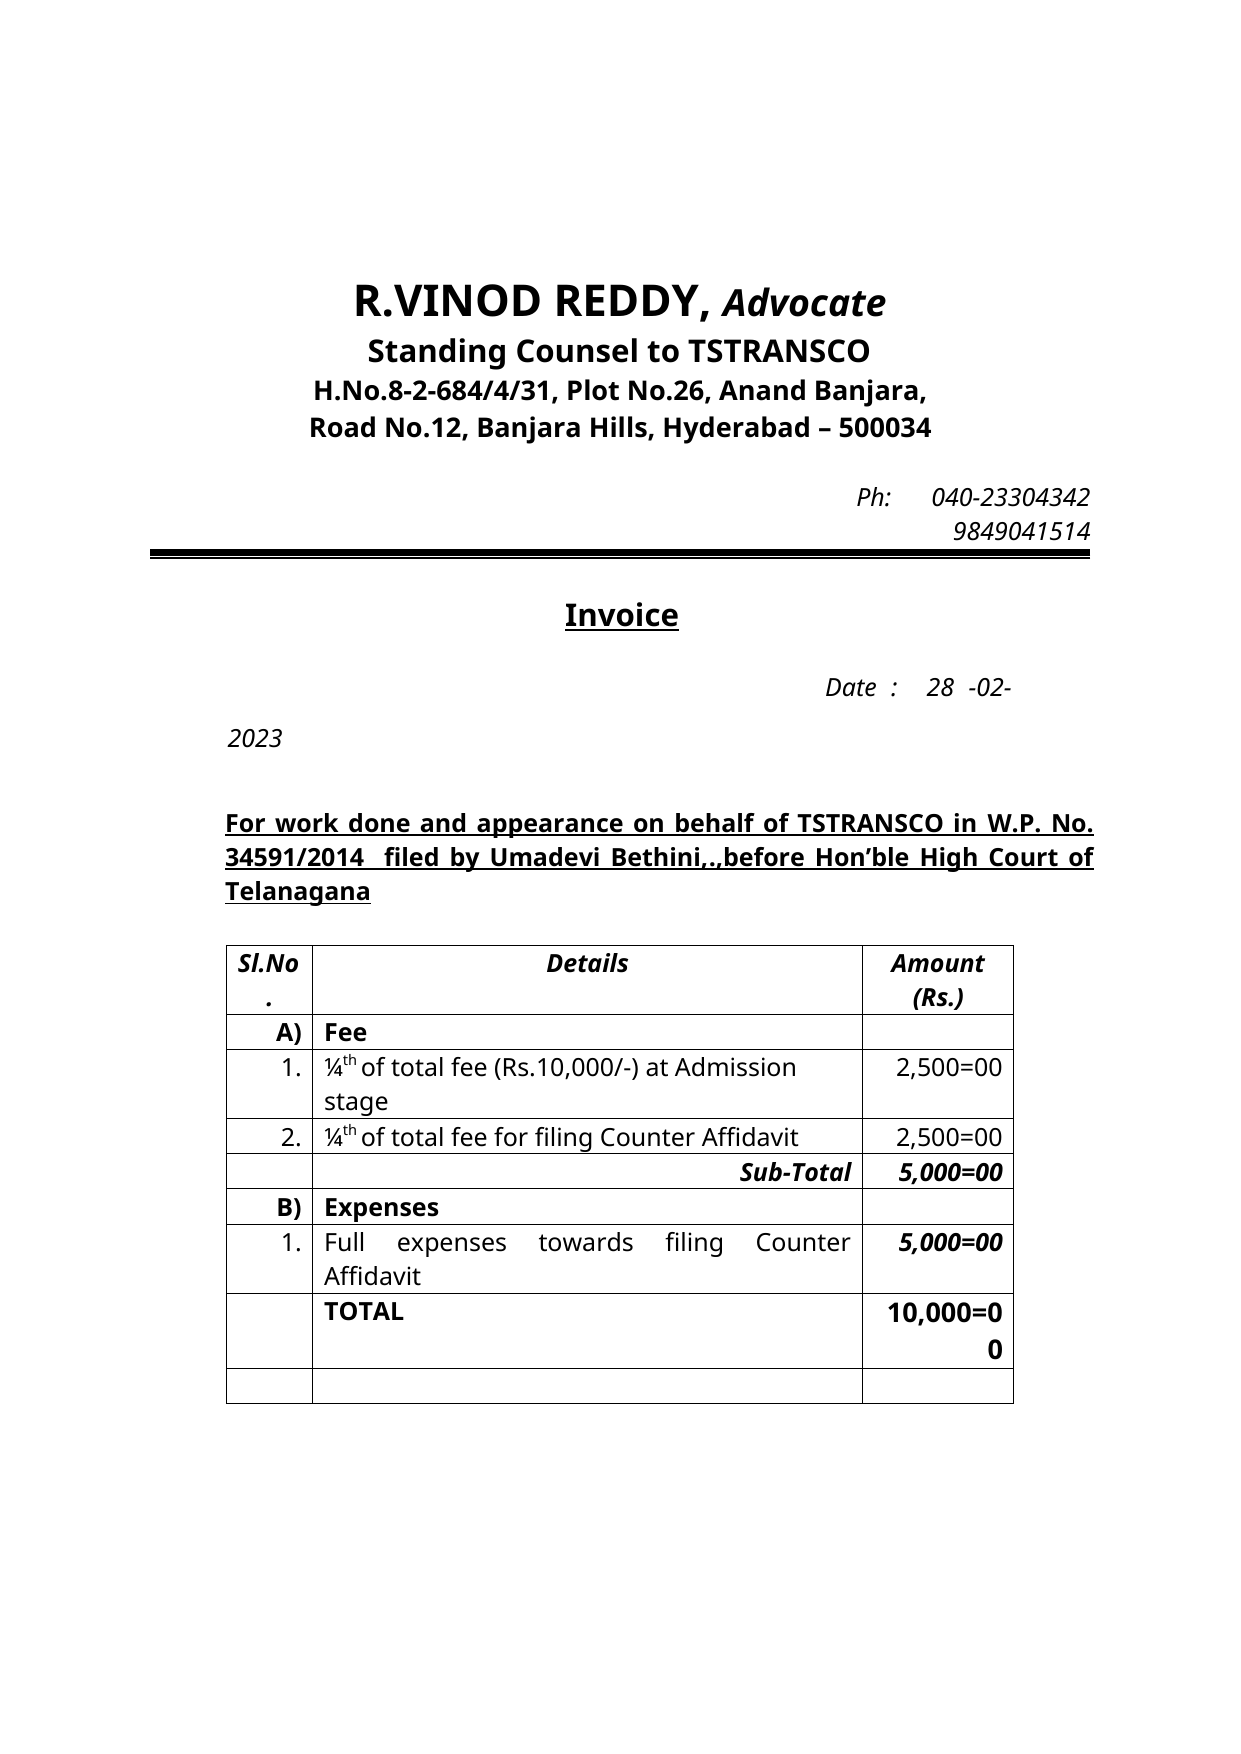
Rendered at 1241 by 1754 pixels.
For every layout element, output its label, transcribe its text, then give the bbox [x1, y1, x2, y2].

table_header Sl.No. [227, 946, 312, 1014]
table_cell [863, 1189, 1013, 1223]
table_header Amount (Rs.) [863, 946, 1013, 1014]
table_cell [863, 1369, 1013, 1402]
text For work done and appearance on behalf of TSTRANSCO in W.P. No. 34591/2014 filed by Umadevi Bethini,.,before Hon’ble High Court of Telanagana [225, 870, 1094, 908]
table_header Details [313, 946, 862, 1014]
table_cell [863, 1015, 1013, 1049]
table_cell [227, 1294, 312, 1367]
table_cell Full expenses towards filing Counter Affidavit [313, 1225, 862, 1293]
table_cell 2. [227, 1119, 312, 1153]
table_cell Fee [313, 1015, 862, 1049]
table_cell 5,000=00 [863, 1225, 1013, 1293]
table_cell ¼th of total fee (Rs.10,000/-) at Admission stage [313, 1050, 862, 1118]
table_cell B) [227, 1189, 312, 1223]
table_cell [227, 1154, 312, 1188]
table_cell 2,500=00 [863, 1119, 1013, 1153]
table_cell 2,500=00 [863, 1050, 1013, 1118]
text Date : 28 -02-2023 [227, 669, 1012, 754]
text Ph: 040-23304342 [150, 479, 1090, 513]
text Standing Counsel to TSTRANSCO [227, 329, 1012, 371]
text For work done and appearance on behalf of TSTRANSCO in W.P. No. 34591/2014 filed by Umadevi Bethini,.,before Hon’ble High Court of Telanagana [225, 806, 1094, 834]
text Invoice [150, 593, 1094, 635]
table_cell [227, 1369, 312, 1402]
table_cell 1. [227, 1225, 312, 1293]
text 9849041514 [150, 513, 1090, 549]
table_cell Sub-Total [313, 1154, 862, 1188]
table_cell A) [227, 1015, 312, 1049]
table_cell 1. [227, 1050, 312, 1118]
text Road No.12, Banjara Hills, Hyderabad – 500034 [150, 408, 1090, 445]
table_cell Expenses [313, 1189, 862, 1223]
table_cell [313, 1369, 862, 1402]
table_cell ¼th of total fee for filing Counter Affidavit [313, 1119, 862, 1153]
table_cell 5,000=00 [863, 1154, 1013, 1188]
text H.No.8-2-684/4/31, Plot No.26, Anand Banjara, [150, 371, 1090, 408]
text For work done and appearance on behalf of TSTRANSCO in W.P. No. 34591/2014 filed by Umadevi Bethini,.,before Hon’ble High Court of Telanagana [225, 836, 1094, 868]
table_cell 10,000=00 [863, 1294, 1013, 1367]
table_cell TOTAL [313, 1294, 862, 1367]
text R.VINOD REDDY, Advocate [227, 269, 1012, 329]
